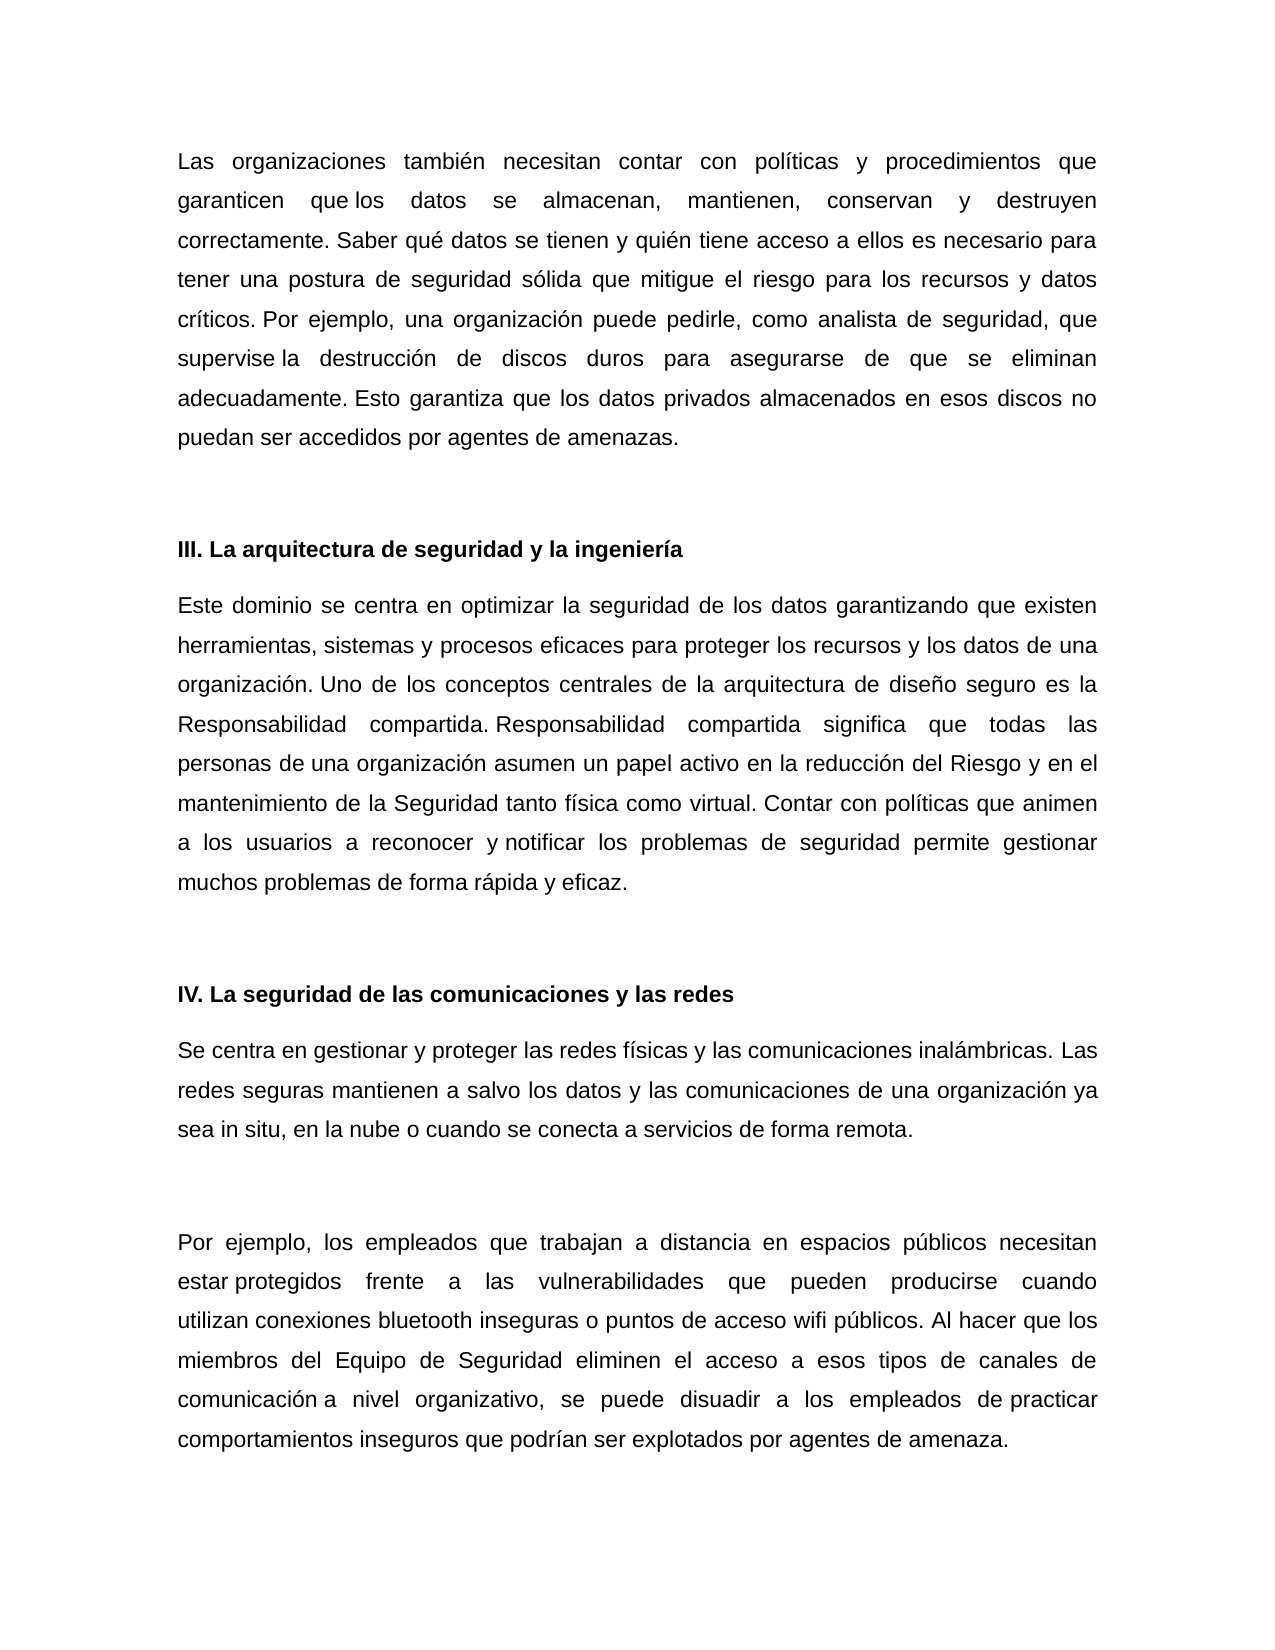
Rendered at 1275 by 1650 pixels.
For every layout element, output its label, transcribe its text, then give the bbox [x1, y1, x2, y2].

text Las organizaciones también necesitan contar con políticas y procedimientos que garanticen que los datos se almacenan, mantienen, conservan y destruyen correctamente. Saber qué datos se tienen y quién tiene acceso a ellos es necesario para tener una postura de seguridad sólida que mitigue el riesgo para los recursos y datos críticos. Por ejemplo, una organización puede pedirle, como analista de seguridad, que supervise la destrucción de discos duros para asegurarse de que se eliminan adecuadamente. Esto garantiza que los datos privados almacenados en esos discos no puedan ser accedidos por agentes de amenazas. [177, 148, 1098, 450]
text IV. La seguridad de las comunicaciones y las redes [177, 981, 1098, 1007]
text Este dominio se centra en optimizar la seguridad de los datos garantizando que existen herramientas, sistemas y procesos eficaces para proteger los recursos y los datos de una organización. Uno de los conceptos centrales de la arquitectura de diseño seguro es la Responsabilidad compartida. Responsabilidad compartida significa que todas las personas de una organización asumen un papel activo en la reducción del Riesgo y en el mantenimiento de la Seguridad tanto física como virtual. Contar con políticas que animen a los usuarios a reconocer y notificar los problemas de seguridad permite gestionar muchos problemas de forma rápida y eficaz. [177, 592, 1098, 895]
text Por ejemplo, los empleados que trabajan a distancia en espacios públicos necesitan estar protegidos frente a las vulnerabilidades que pueden producirse cuando utilizan conexiones bluetooth inseguras o puntos de acceso wifi públicos. Al hacer que los miembros del Equipo de Seguridad eliminen el acceso a esos tipos de canales de comunicación a nivel organizativo, se puede disuadir a los empleados de practicar comportamientos inseguros que podrían ser explotados por agentes de amenaza. [177, 1228, 1098, 1452]
text III. La arquitectura de seguridad y la ingeniería [177, 536, 1098, 563]
text Se centra en gestionar y proteger las redes físicas y las comunicaciones inalámbricas. Las redes seguras mantienen a salvo los datos y las comunicaciones de una organización ya sea in situ, en la nube o cuando se conecta a servicios de forma remota. [177, 1037, 1098, 1142]
